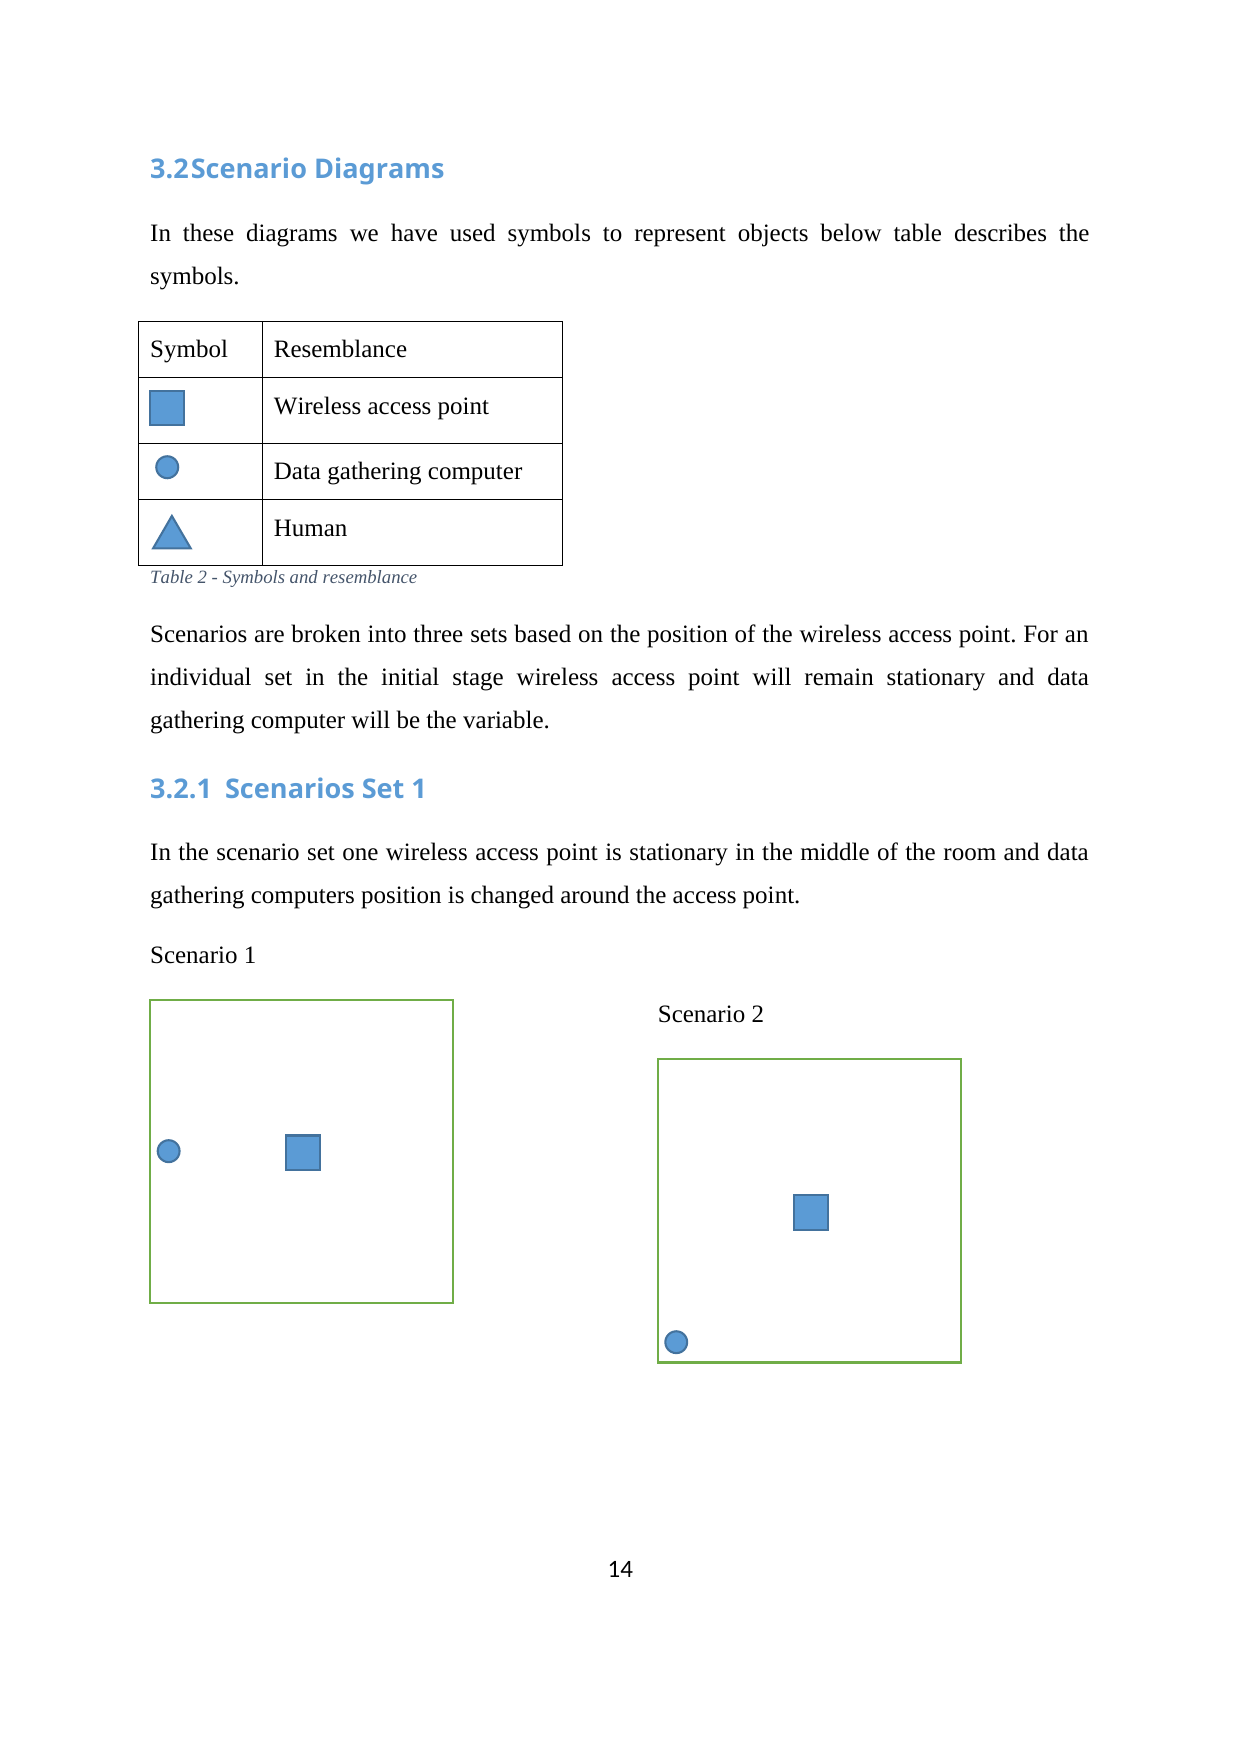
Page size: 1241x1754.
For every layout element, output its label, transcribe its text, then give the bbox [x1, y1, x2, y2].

text In these diagrams we have used symbols to represent objects below table describes the symbols. [150, 218, 1090, 290]
text Scenario 2 [658, 999, 1090, 1028]
table_header Resemblance [263, 322, 562, 377]
text Scenarios are broken into three sets based on the position of the wireless access point. For an individual set in the initial stage wireless access point will remain stationary and data gathering computer will be the variable. [150, 619, 1090, 734]
table_cell Wireless access point [263, 378, 562, 443]
table_cell Data gathering computer [263, 444, 562, 499]
table_header Symbol [139, 322, 262, 377]
subtitle Scenario Diagrams [150, 150, 1090, 187]
table_cell Human [263, 500, 562, 565]
table_cell [139, 500, 262, 565]
subtitle Scenarios Set 1 [150, 769, 1090, 806]
text In the scenario set one wireless access point is stationary in the middle of the room and data gathering computers position is changed around the access point. [150, 837, 1090, 909]
table_cell [139, 444, 262, 499]
text Scenario 1 [150, 940, 583, 968]
table_cell [139, 378, 262, 443]
